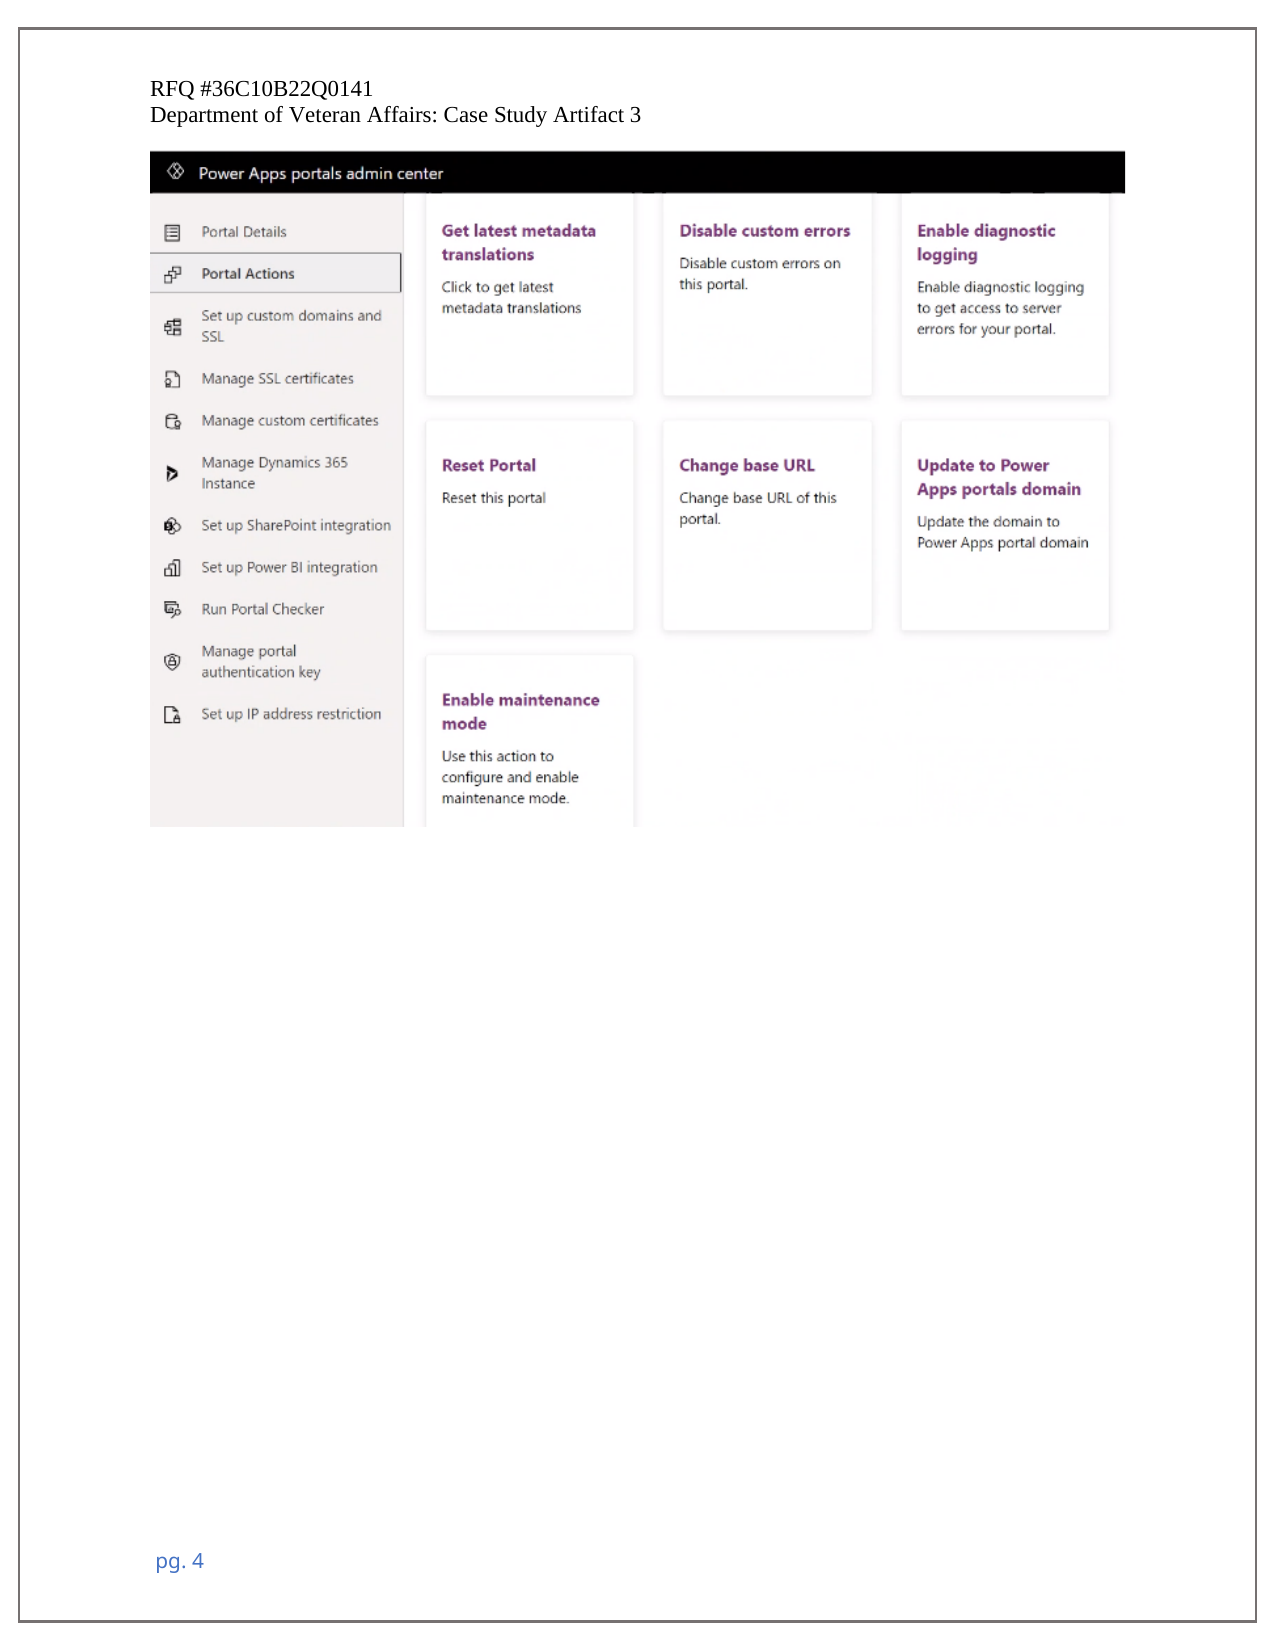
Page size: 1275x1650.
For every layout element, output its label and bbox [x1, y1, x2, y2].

picture [150, 150, 1125, 827]
